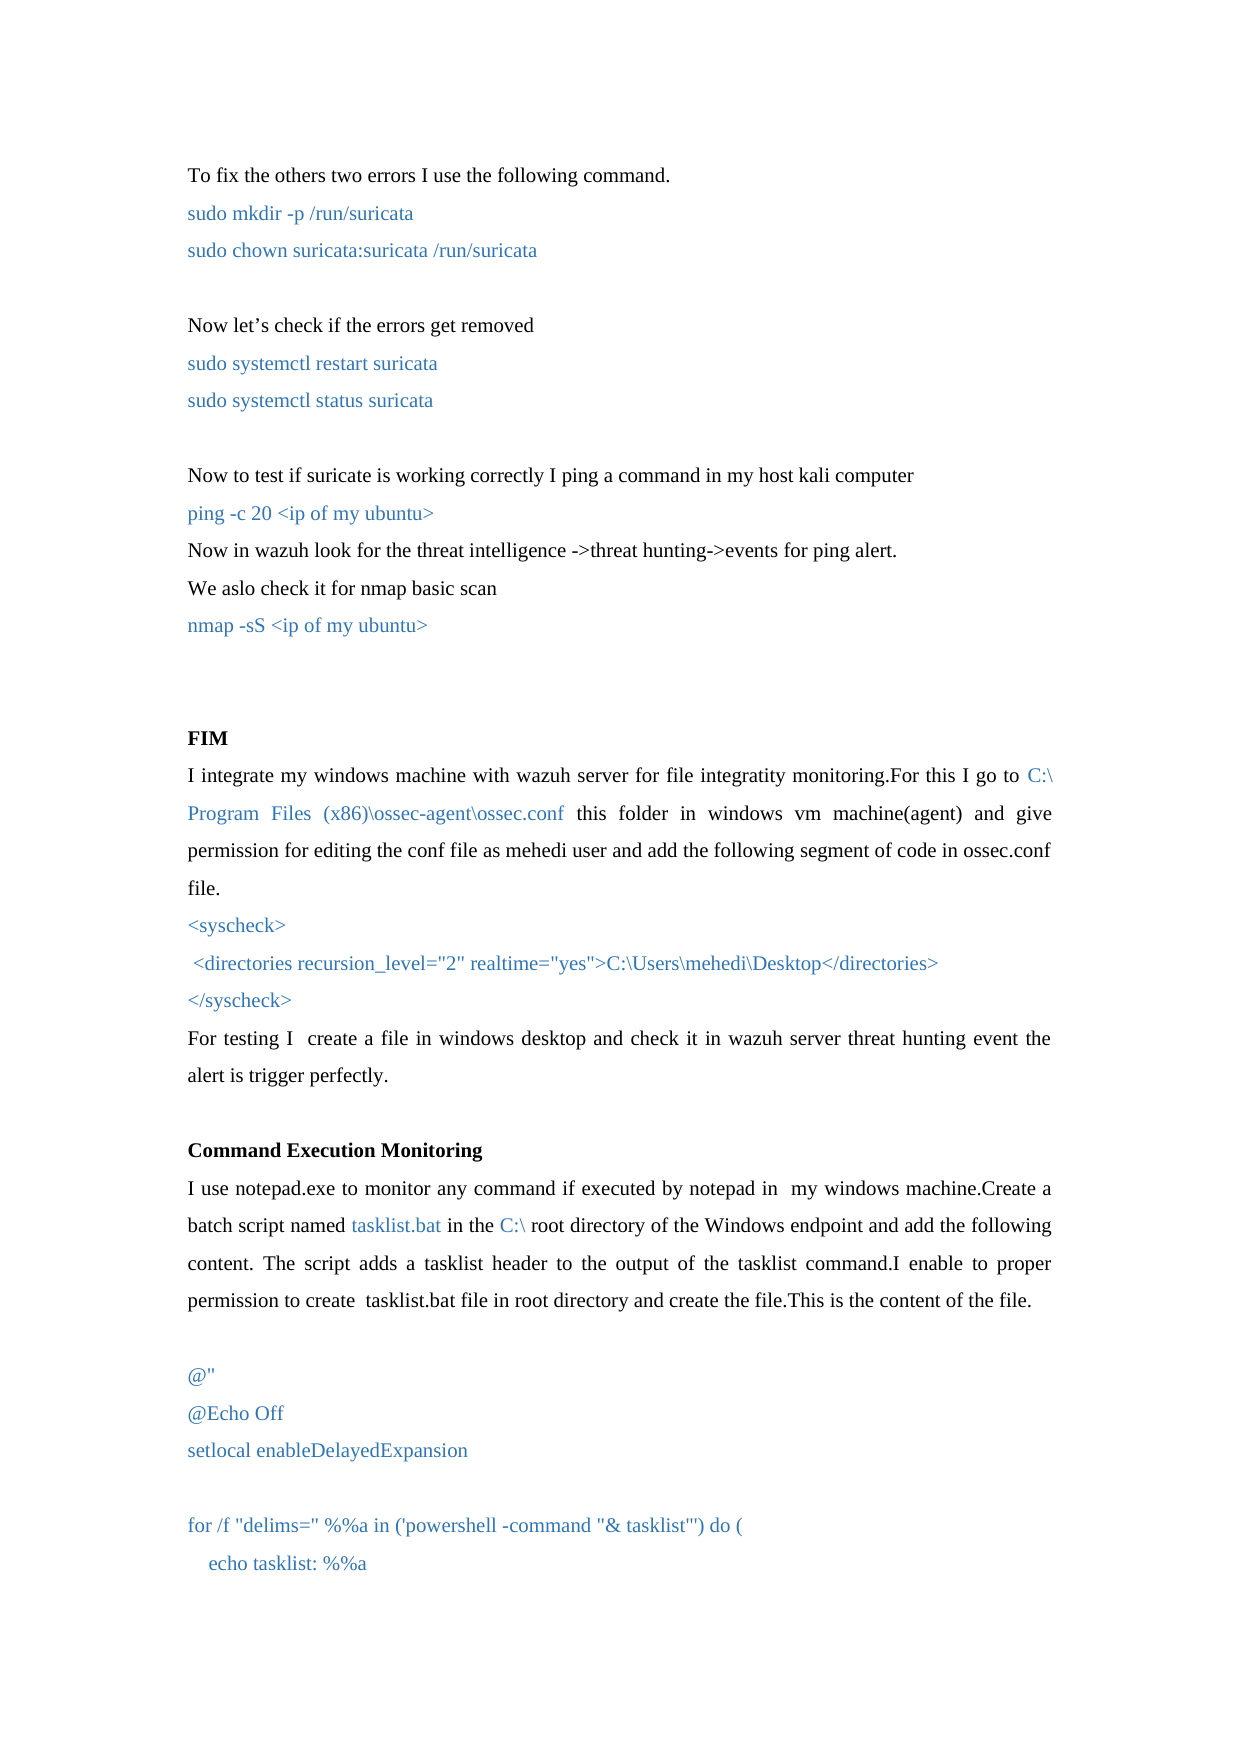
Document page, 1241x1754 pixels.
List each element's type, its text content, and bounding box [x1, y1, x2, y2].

list <directories recursion_level="2" realtime="yes">C:\Users\mehedi\Desktop</directories> [187, 937, 1053, 975]
list <syscheck> [187, 900, 1053, 937]
list We aslo check it for nmap basic scan [187, 562, 1053, 600]
list setlocal enableDelayedExpansion [187, 1425, 1053, 1462]
list ping -c 20 <ip of my ubuntu> [187, 487, 1053, 525]
list Command Execution Monitoring [187, 1125, 1053, 1162]
list sudo chown suricata:suricata /run/suricata [187, 225, 1053, 262]
list for /f "delims=" %%a in ('powershell -command "& tasklist"') do ( [187, 1500, 1053, 1537]
list nmap -sS <ip of my ubuntu> [187, 600, 1053, 637]
list @" [187, 1350, 1053, 1387]
list </syscheck> [187, 975, 1053, 1012]
list @Echo Off [187, 1387, 1053, 1425]
list To fix the others two errors I use the following command. [187, 150, 1053, 187]
list sudo mkdir -p /run/suricata [187, 187, 1053, 225]
list I integrate my windows machine with wazuh server for file integratity monitoring.For this I go to C:\Program Files (x86)\ossec-agent\ossec.conf this folder in windows vm machine(agent) and give permission for editing the conf file as mehedi user and add the following segment of code in ossec.conf file. [187, 750, 1053, 900]
list Now in wazuh look for the threat intelligence ->threat hunting->events for ping alert. [187, 525, 1053, 562]
list FIM [187, 712, 1053, 750]
list Now to test if suricate is working correctly I ping a command in my host kali computer [187, 450, 1053, 487]
list I use notepad.exe to monitor any command if executed by notepad in my windows machine.Create a batch script named tasklist.bat in the C:\ root directory of the Windows endpoint and add the following content. The script adds a tasklist header to the output of the tasklist command.I enable to proper permission to create tasklist.bat file in root directory and create the file.This is the content of the file. [187, 1162, 1053, 1312]
list echo tasklist: %%a [187, 1537, 1053, 1575]
list Now let’s check if the errors get removed [187, 300, 1053, 337]
list sudo systemctl restart suricata [187, 337, 1053, 375]
list For testing I create a file in windows desktop and check it in wazuh server threat hunting event the alert is trigger perfectly. [187, 1012, 1053, 1087]
list sudo systemctl status suricata [187, 375, 1053, 412]
